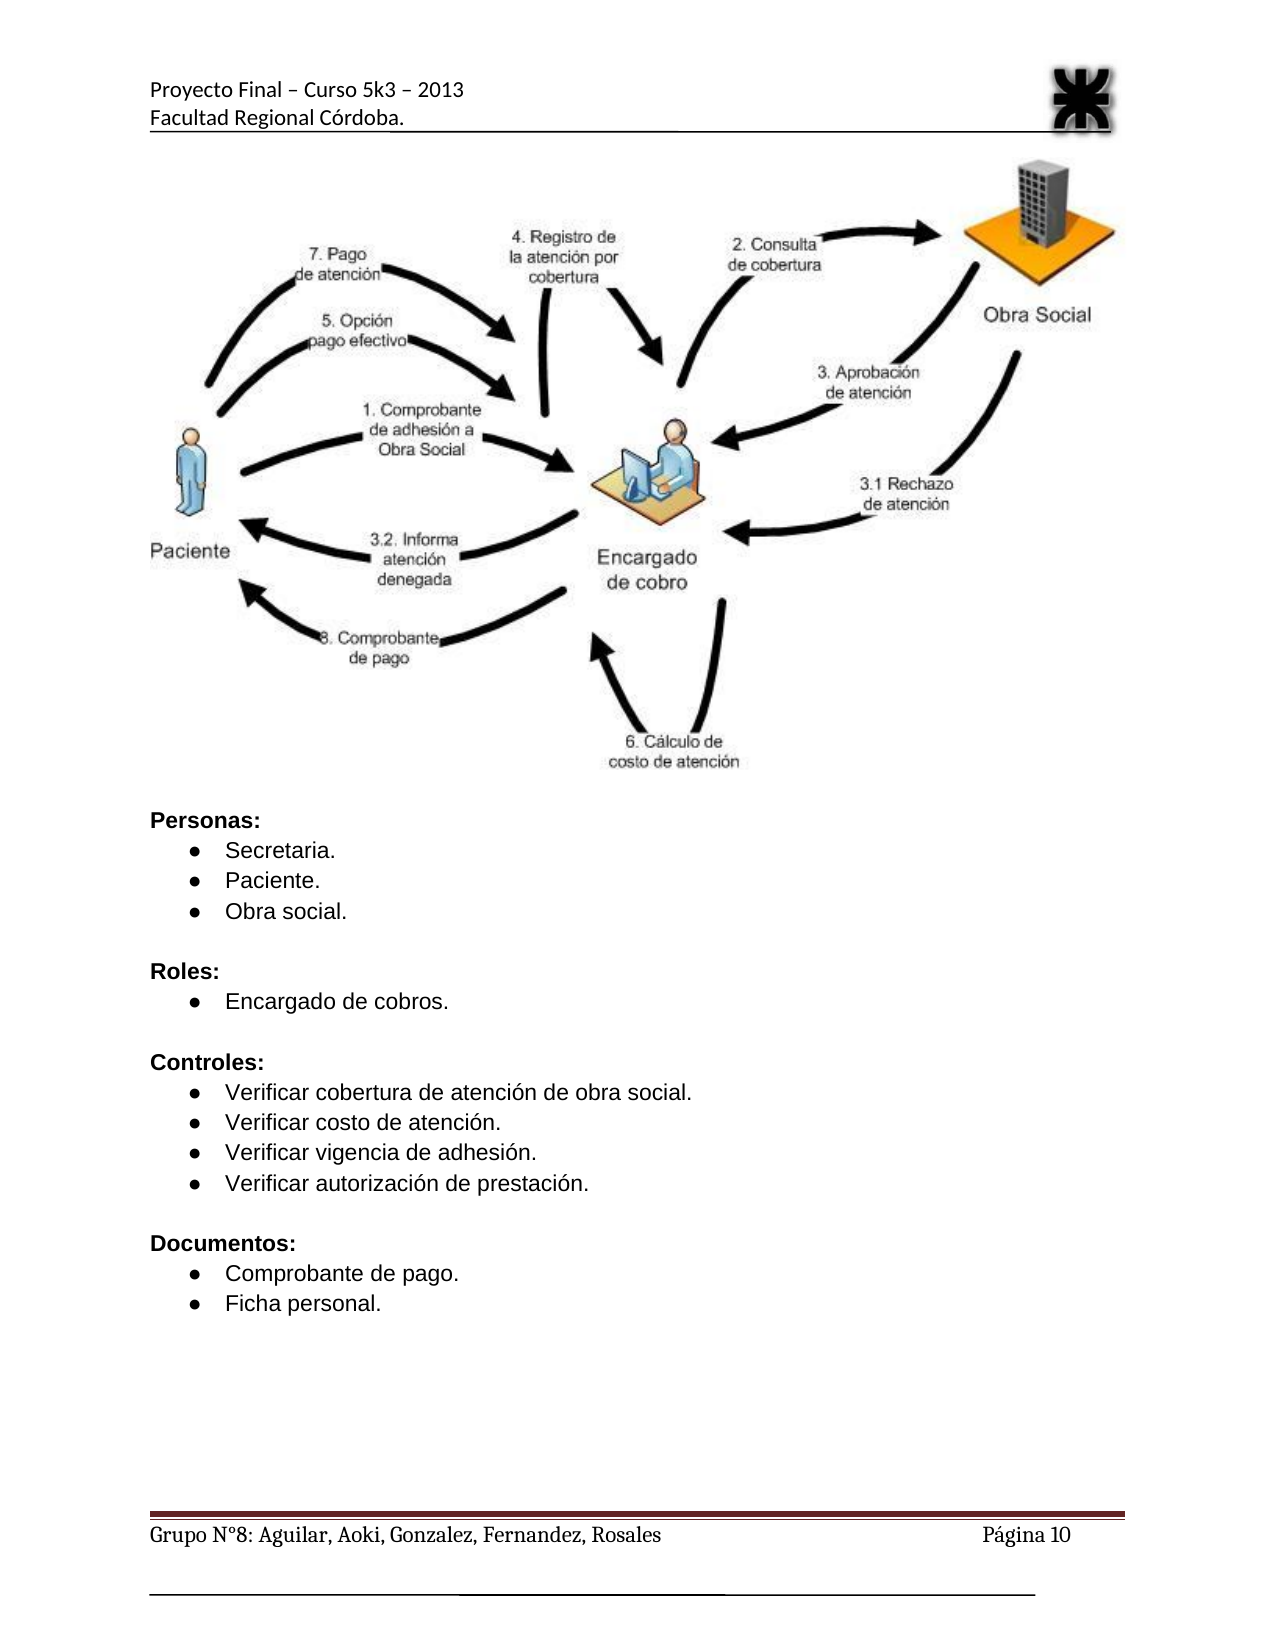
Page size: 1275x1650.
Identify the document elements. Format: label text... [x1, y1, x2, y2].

text Roles: [150, 958, 1125, 984]
list Verificar costo de atención. [188, 1109, 1125, 1136]
list Verificar vigencia de adhesión. [188, 1139, 1125, 1166]
list Secretaria. [188, 837, 1125, 864]
picture [1043, 59, 1122, 143]
list Ficha personal. [188, 1290, 1125, 1317]
text Controles: [150, 1049, 1125, 1075]
list Encargado de cobros. [188, 988, 1125, 1015]
list Paciente. [188, 867, 1125, 894]
list Obra social. [188, 898, 1125, 924]
text Personas: [150, 807, 1125, 833]
list Verificar autorización de prestación. [188, 1169, 1125, 1196]
text Documentos: [150, 1230, 1125, 1256]
picture [150, 157, 1136, 773]
list Comprobante de pago. [188, 1260, 1125, 1287]
list Verificar cobertura de atención de obra social. [188, 1079, 1125, 1105]
